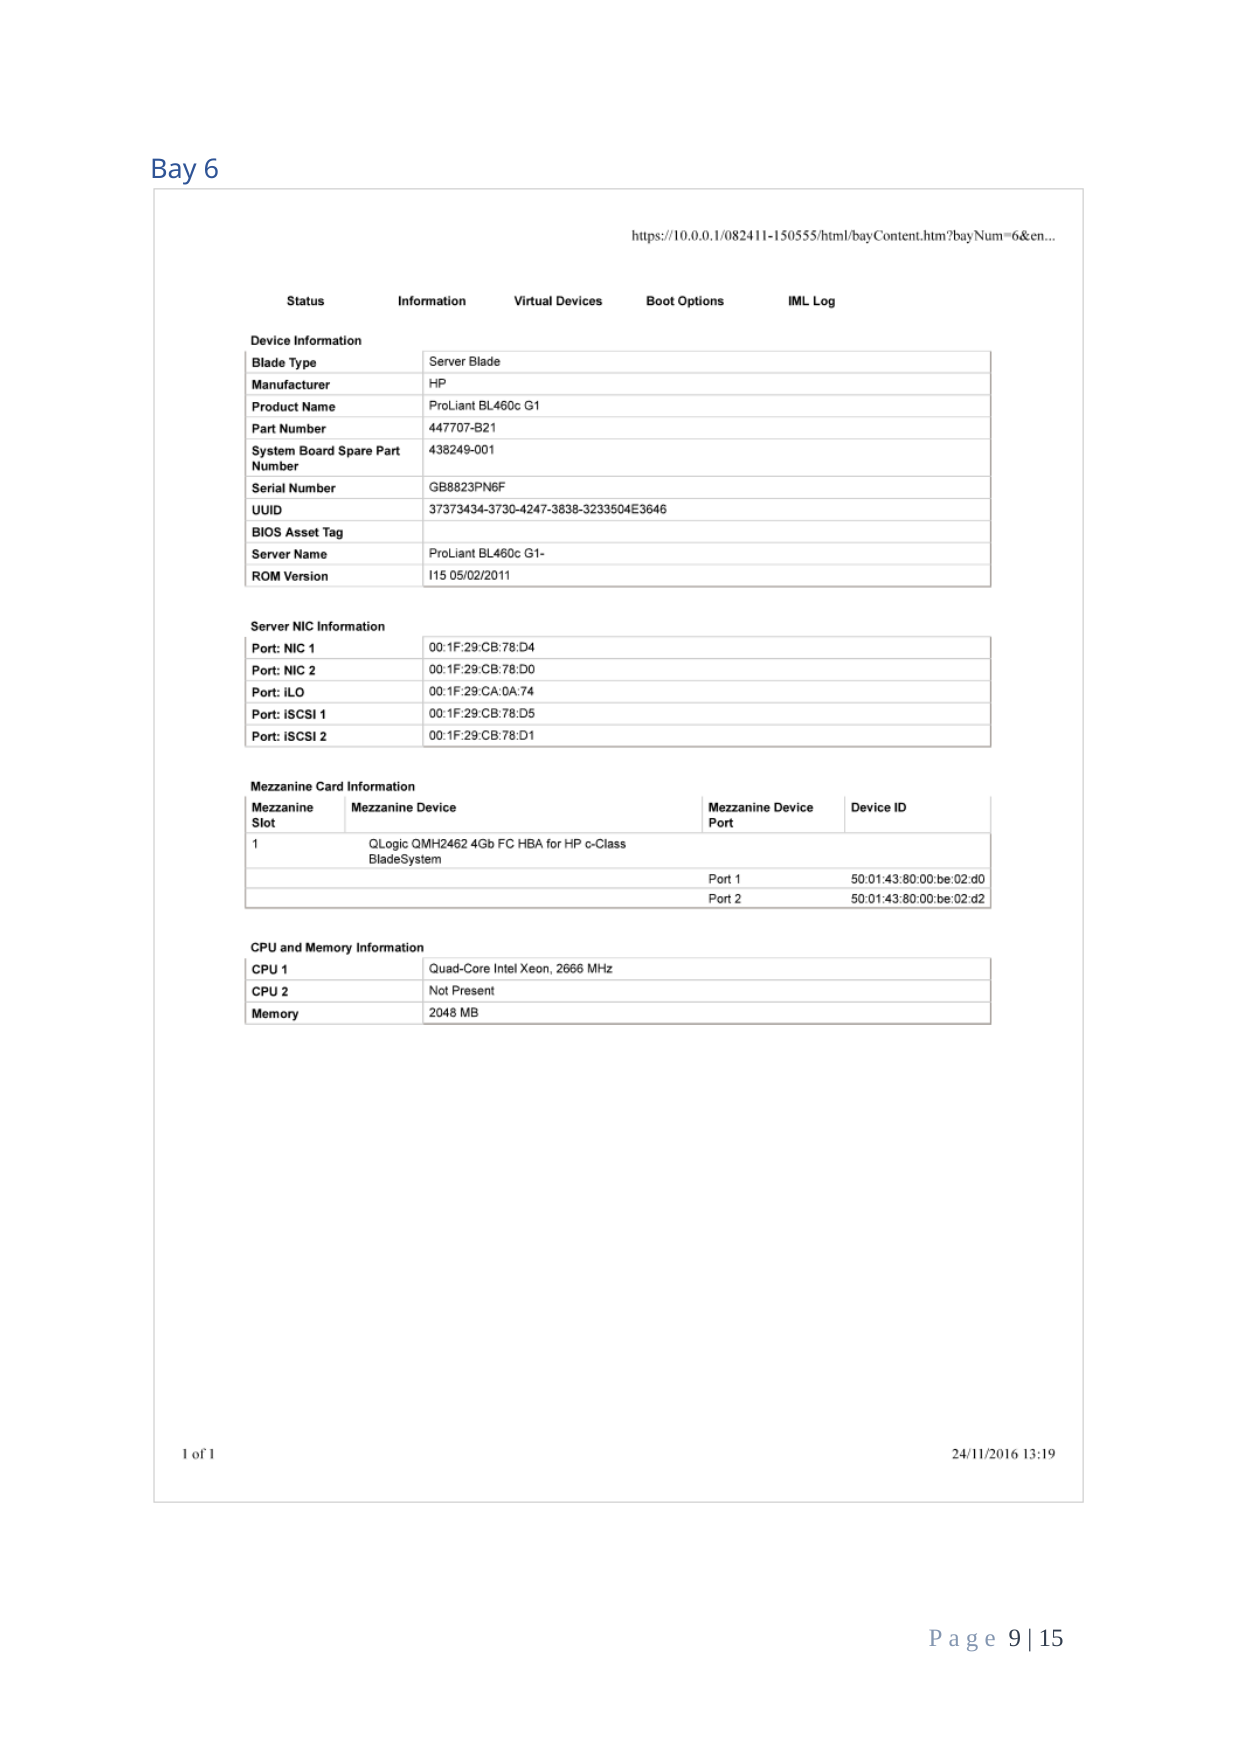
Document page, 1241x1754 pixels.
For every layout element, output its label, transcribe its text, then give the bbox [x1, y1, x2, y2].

picture [150, 186, 1085, 1504]
subtitle Bay 6 [150, 150, 1090, 187]
